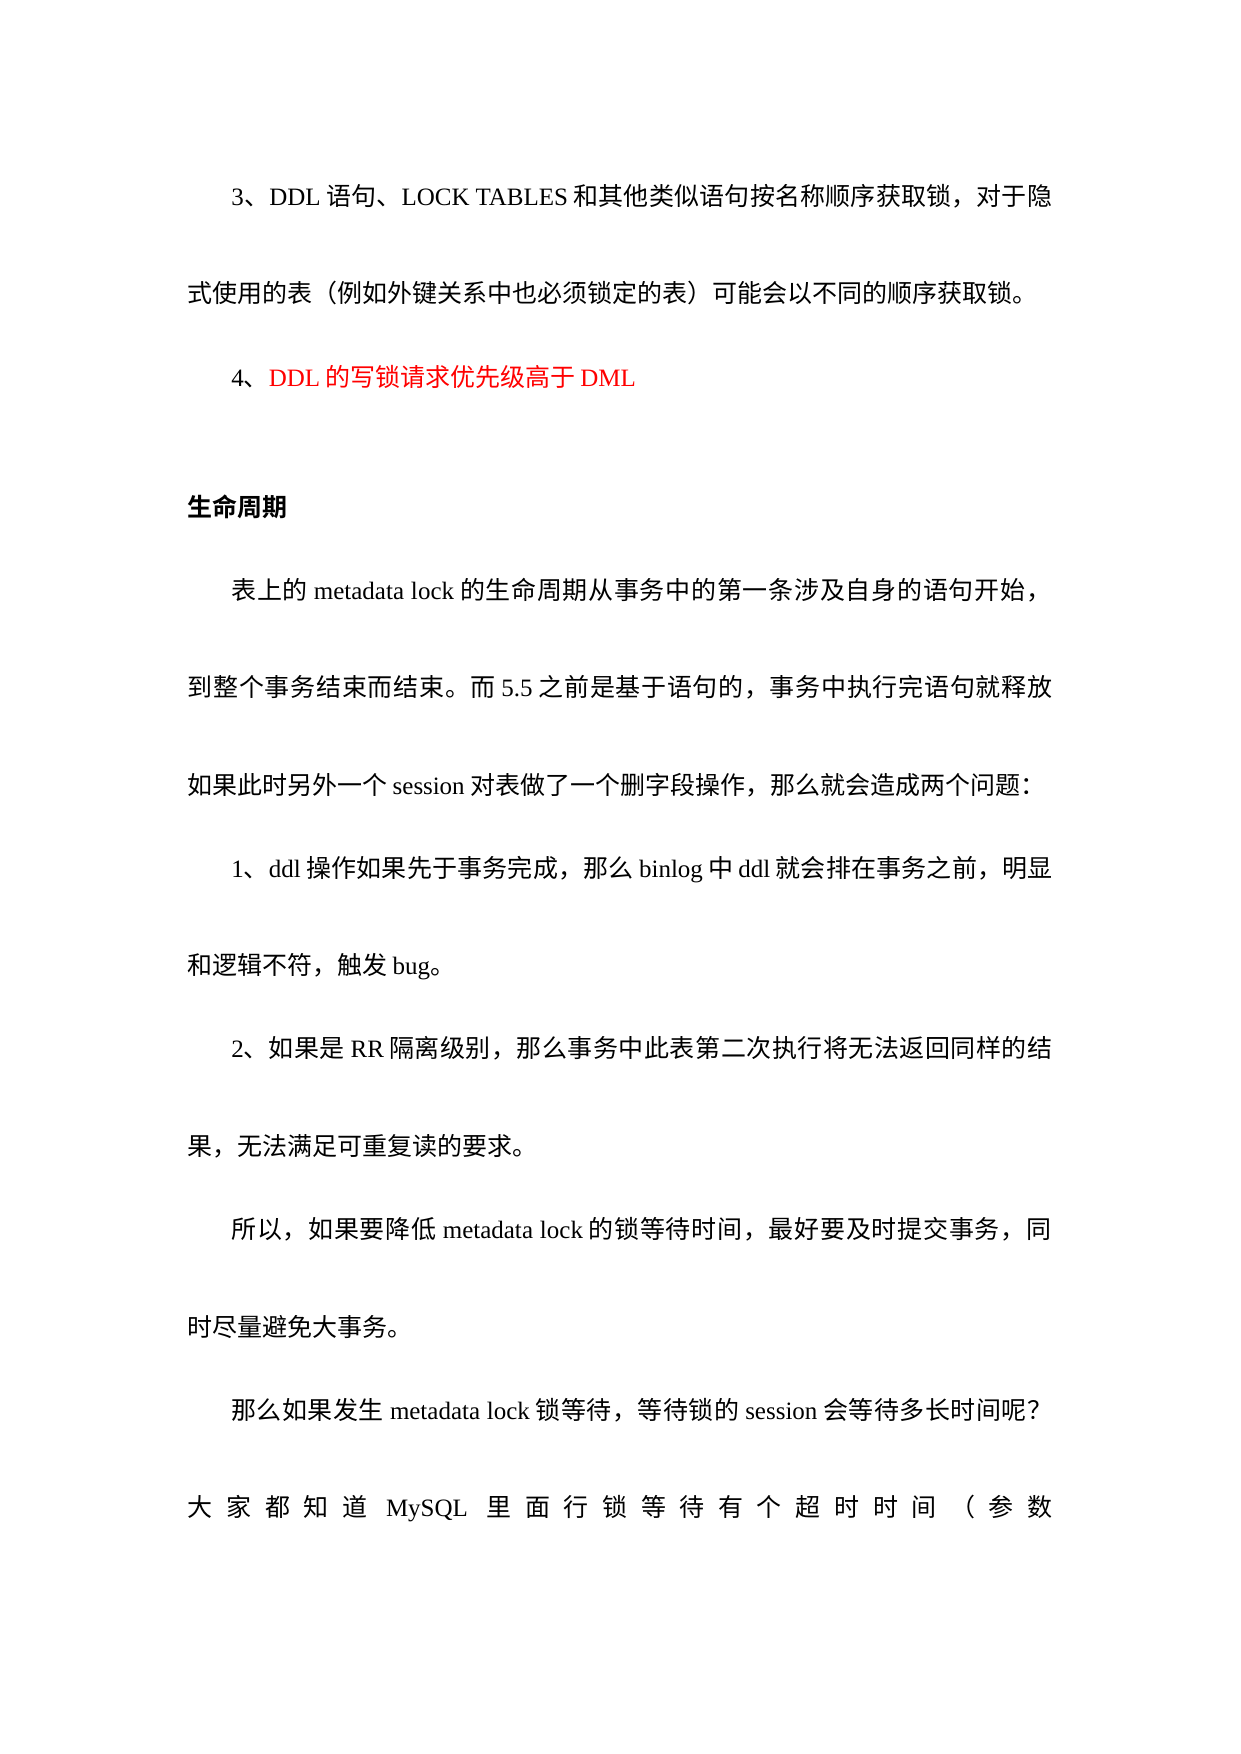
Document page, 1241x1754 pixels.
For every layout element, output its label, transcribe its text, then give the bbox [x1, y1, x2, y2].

text 那么如果发生metadata lock锁等待，等待锁的session会等待多长时间呢？大家都知道MySQL里面行锁等待有个超时时间（参数innodb_lock_wait_timeout），默认50s。metadata lock也有类似参数控制： [187, 1376, 1053, 1538]
list 如果是RR隔离级别，那么事务中此表第二次执行将无法返回同样的结果，无法满足可重复读的要求。 [187, 1014, 1053, 1177]
text 3、DDL语句、LOCK TABLES和其他类似语句按名称顺序获取锁，对于隐式使用的表（例如外键关系中也必须锁定的表）可能会以不同的顺序获取锁。 [187, 162, 1053, 324]
subtitle 生命周期 [187, 473, 1053, 538]
text 4、DDL的写锁请求优先级高于DML [187, 343, 1053, 408]
list ddl操作如果先于事务完成，那么binlog中ddl就会排在事务之前，明显和逻辑不符，触发bug。 [187, 834, 1053, 996]
text 所以，如果要降低metadata lock的锁等待时间，最好要及时提交事务，同时尽量避免大事务。 [187, 1195, 1053, 1358]
text 表上的metadata lock的生命周期从事务中的第一条涉及自身的语句开始，到整个事务结束而结束。而5.5之前是基于语句的，事务中执行完语句就释放，如果此时另外一个session对表做了一个删字段操作，那么就会造成两个问题： [187, 556, 1053, 816]
